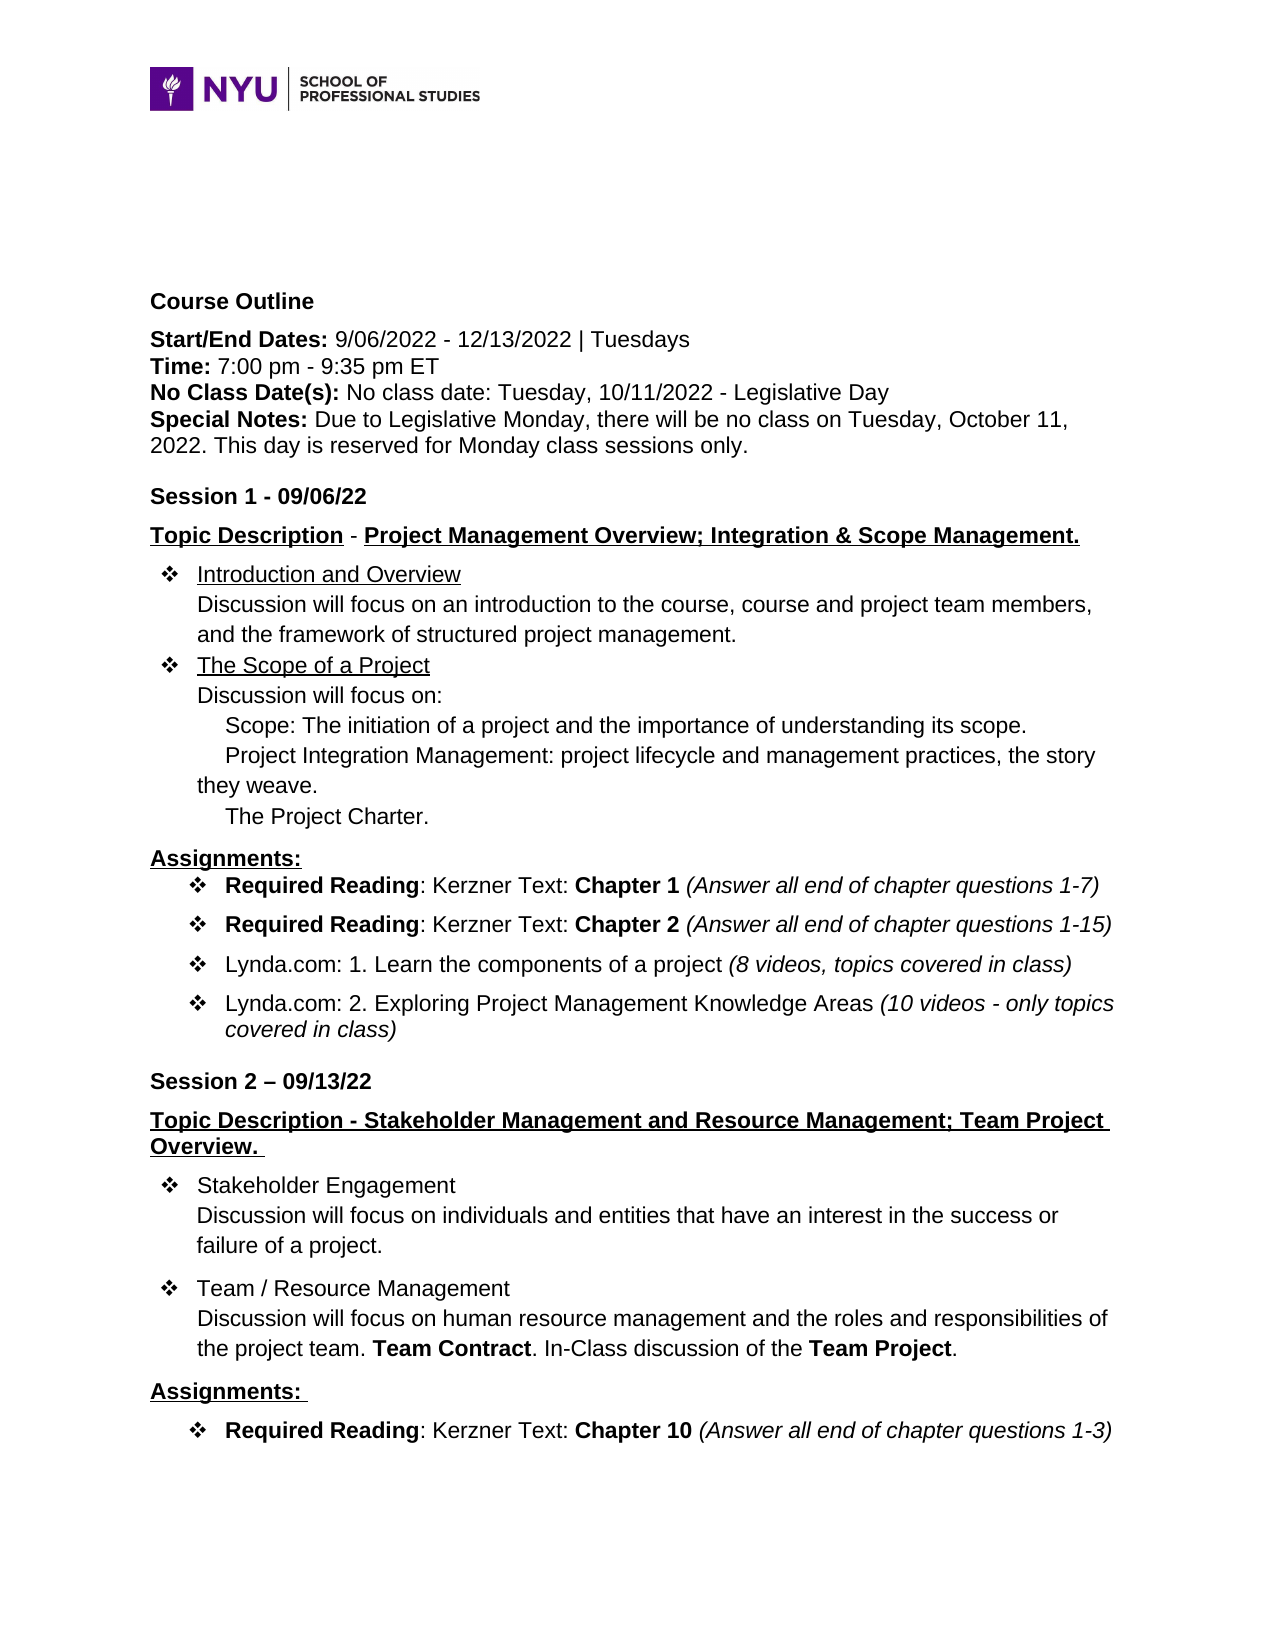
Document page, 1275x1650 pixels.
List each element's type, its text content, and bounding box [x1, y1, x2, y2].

list The Scope of a Project [159, 652, 1125, 678]
text No Class Date(s): [150, 379, 1125, 406]
text Topic Description - Stakeholder Management and Resource Management; Team Project Overview. [150, 1107, 1125, 1159]
list Stakeholder Engagement [159, 1172, 1125, 1198]
text Assignments: [150, 845, 1125, 872]
list Project Integration Management: project lifecycle and management practices, the story they weave. [197, 742, 1125, 799]
list Lynda.com: 2. Exploring Project Management Knowledge Areas (10 videos - only topics covered in class) [187, 990, 1125, 1043]
text Assignments: [150, 1378, 1125, 1404]
list Discussion will focus on an introduction to the course, course and project team members, and the framework of structured project management. [197, 591, 1125, 648]
text Start/End Dates: [150, 326, 1125, 353]
list Lynda.com: 1. Learn the components of a project (8 videos, topics covered in class) [187, 951, 1125, 977]
subtitle Course Outline [150, 288, 1125, 314]
list Discussion will focus on individuals and entities that have an interest in the success or failure of a project. [196, 1202, 1125, 1259]
list Team / Resource Management [159, 1275, 1125, 1301]
list Required Reading: Kerzner Text: Chapter 2 (Answer all end of chapter questions 1-15) [187, 911, 1125, 937]
text Discussion will focus on: [197, 682, 1125, 708]
list Required Reading: Kerzner Text: Chapter 1 (Answer all end of chapter questions 1-7) [187, 872, 1125, 898]
text Time: [150, 353, 1125, 379]
list The Project Charter. [196, 803, 1125, 829]
picture [150, 67, 480, 111]
list Introduction and Overview [159, 561, 1125, 587]
subtitle Session 2 – [150, 1068, 1125, 1094]
subtitle Session 1 - [150, 483, 1125, 509]
list Discussion will focus on human resource management and the roles and responsibilities of the project team. Team Contract. In-Class discussion of the Team Project. [197, 1305, 1125, 1362]
text Scope: The initiation of a project and the importance of understanding its scope. [197, 712, 1125, 738]
text Special Notes: [150, 406, 1125, 458]
text Topic Description - Project Management Overview; Integration & Scope Management. [150, 522, 1125, 548]
list Required Reading: Kerzner Text: Chapter 10 (Answer all end of chapter questions 1-3) [187, 1417, 1125, 1443]
